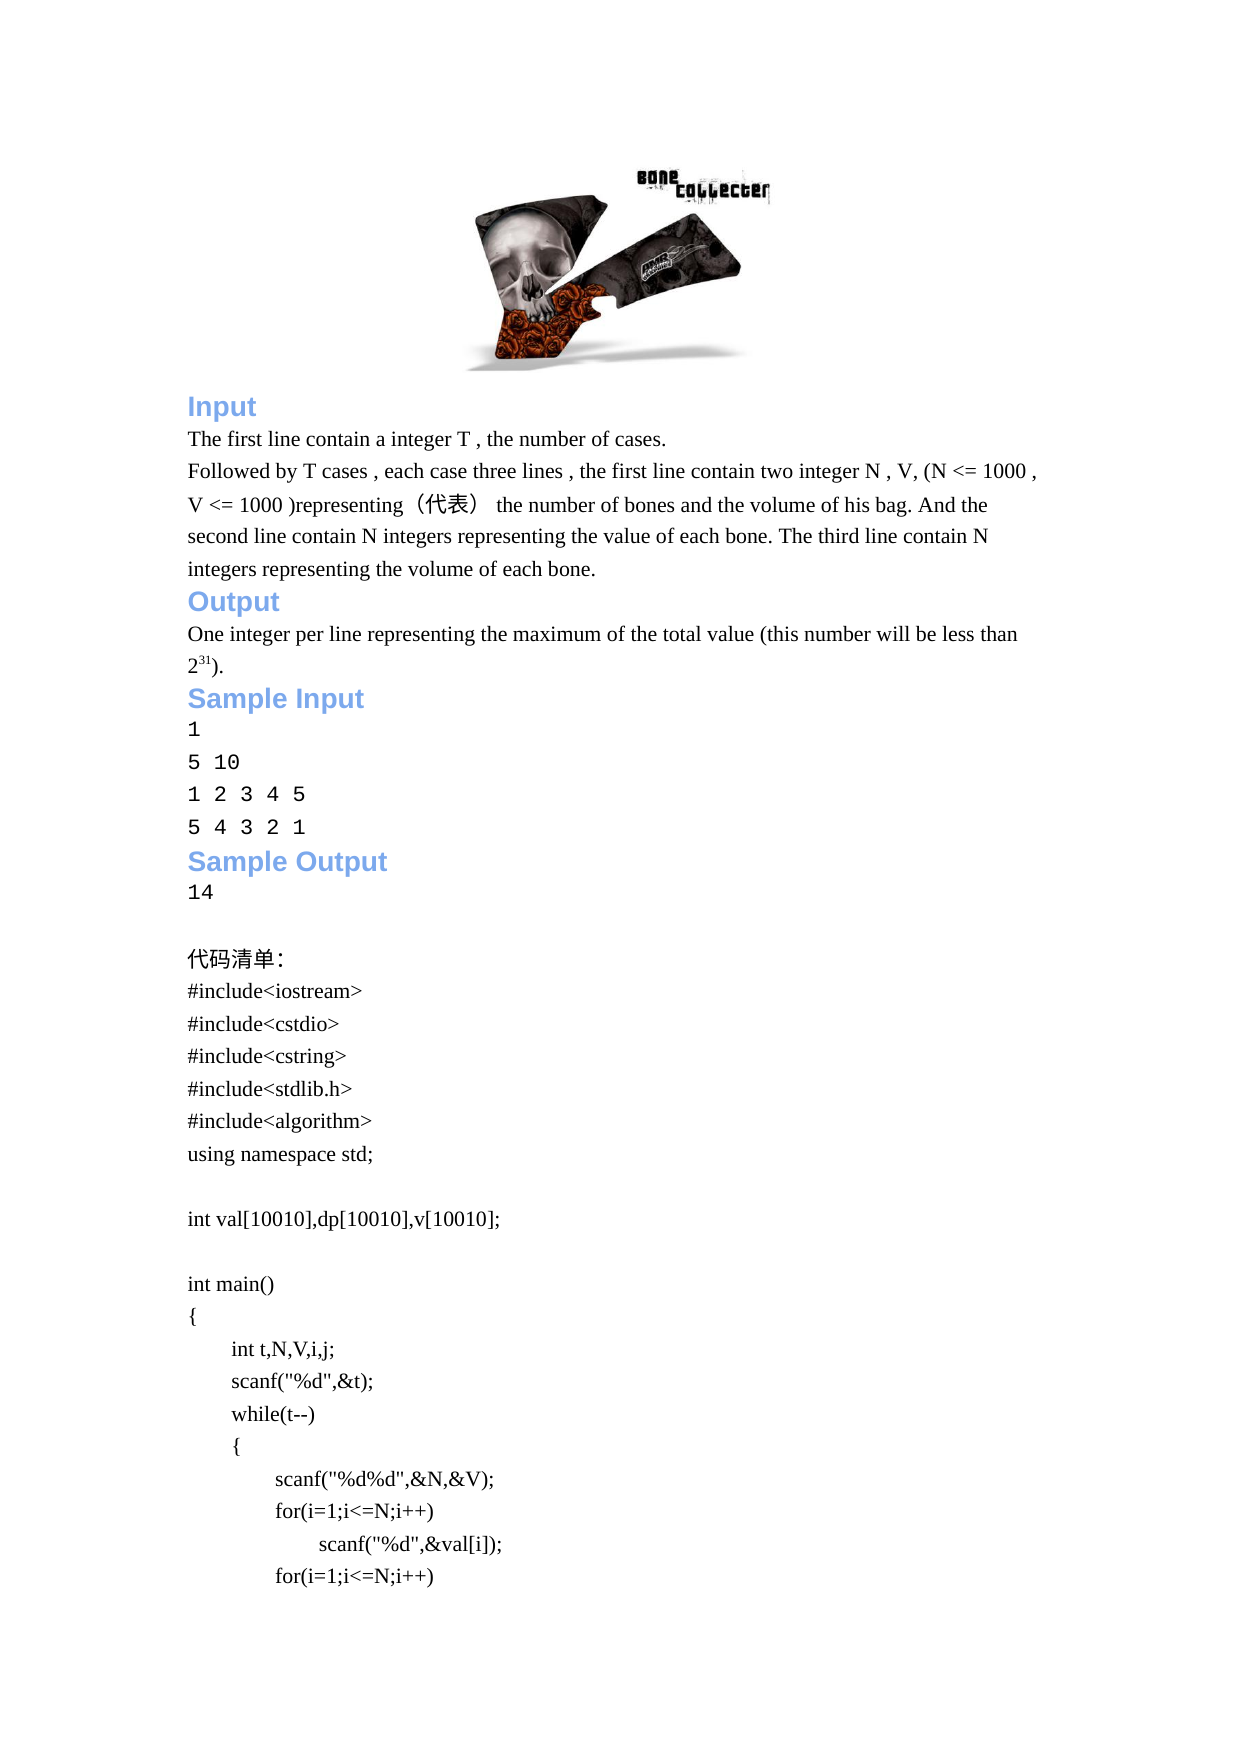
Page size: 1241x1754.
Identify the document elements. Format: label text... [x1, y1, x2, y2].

text The first line contain a integer T , the number of cases. Followed by T cases , each case three lines , the first line contain two integer N , V, (N <= 1000 , V <= 1000 )representing（代表） the number of bones and the volume of his bag. And the second line contain N integers representing the value of each bone. The third line contain N integers representing the volume of each bone. [187, 422, 1053, 584]
text { [187, 1429, 1053, 1462]
text 1 2 3 4 5 [187, 779, 1053, 812]
text 5 10 [187, 747, 1053, 779]
text #include<cstring> [187, 1039, 1053, 1072]
text #include<algorithm> [187, 1104, 1053, 1137]
text 5 4 3 2 1 [187, 812, 1053, 844]
text Sample Output [187, 844, 1053, 877]
text One integer per line representing the maximum of the total value (this number will be less than 231). [187, 617, 1053, 682]
text int t,N,V,i,j; [187, 1332, 1053, 1364]
text while(t--) [187, 1397, 1053, 1429]
text { [187, 1299, 1053, 1332]
text #include<iostream> [187, 974, 1053, 1007]
text Output [187, 584, 1053, 617]
text for(i=1;i<=N;i++) [187, 1494, 1053, 1527]
text Sample Input [187, 682, 1053, 714]
text for(i=1;i<=N;i++) [187, 1559, 1053, 1592]
text scanf("%d%d",&N,&V); [187, 1462, 1053, 1494]
text scanf("%d",&t); [187, 1364, 1053, 1397]
text 1 [187, 714, 1053, 747]
text int val[10010],dp[10010],v[10010]; [187, 1202, 1053, 1234]
text int main() [187, 1267, 1053, 1299]
text 14 [187, 877, 1053, 909]
text #include<stdlib.h> [187, 1072, 1053, 1104]
text 代码清单： [187, 942, 1053, 974]
text using namespace std; [187, 1137, 1053, 1169]
text scanf("%d",&val[i]); [187, 1527, 1053, 1559]
text Input [187, 389, 1053, 422]
picture [462, 162, 779, 373]
text #include<cstdio> [187, 1007, 1053, 1039]
